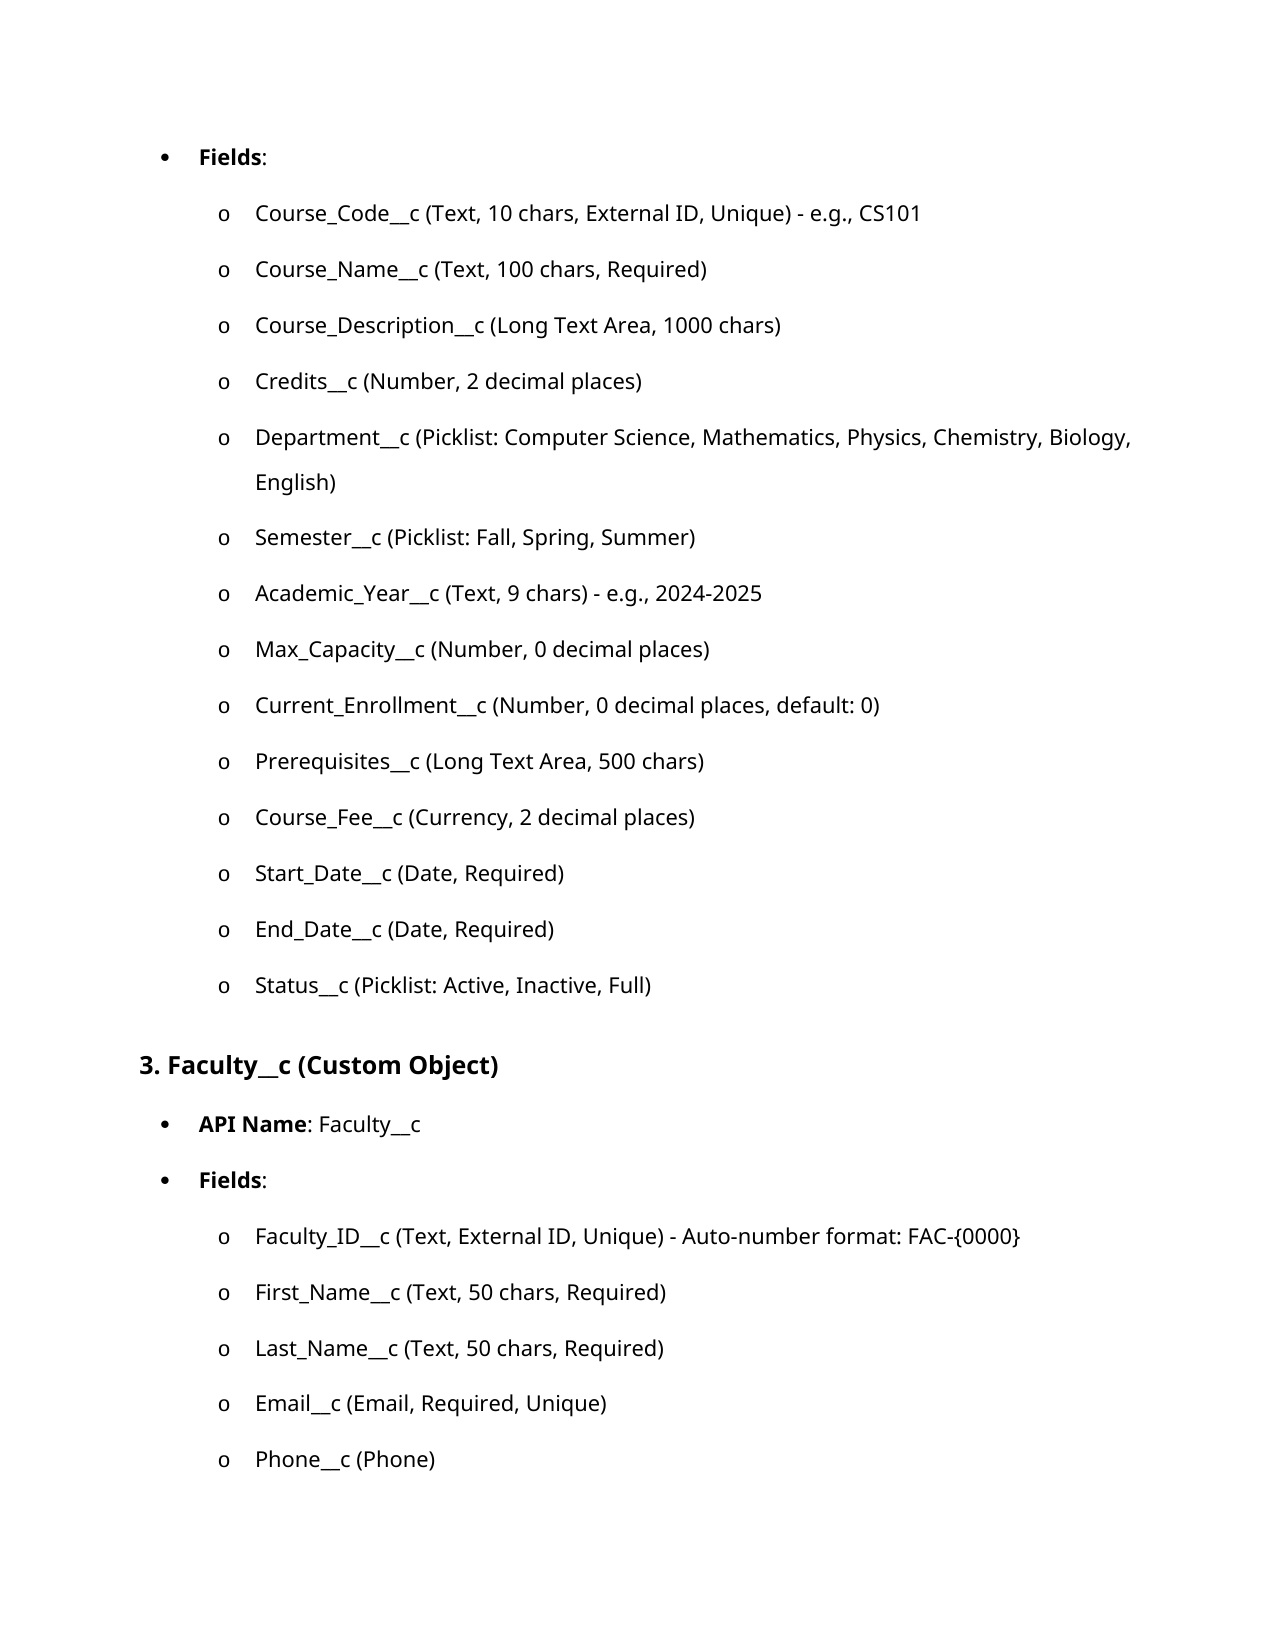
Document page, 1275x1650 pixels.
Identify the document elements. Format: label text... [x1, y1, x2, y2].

list Course_Fee__c (Currency, 2 decimal places) [217, 802, 1133, 832]
list Prerequisites__c (Long Text Area, 500 chars) [217, 746, 1133, 776]
list Department__c (Picklist: Computer Science, Mathematics, Physics, Chemistry, Biology, English) [217, 422, 1133, 496]
text 3. Faculty__c (Custom Object) [139, 1047, 1133, 1081]
list Last_Name__c (Text, 50 chars, Required) [217, 1332, 1133, 1362]
list Course_Code__c (Text, 10 chars, External ID, Unique) - e.g., CS101 [217, 198, 1133, 228]
list Academic_Year__c (Text, 9 chars) - e.g., 2024-2025 [217, 578, 1133, 608]
list End_Date__c (Date, Required) [217, 914, 1133, 944]
list Max_Capacity__c (Number, 0 decimal places) [217, 634, 1133, 664]
list First_Name__c (Text, 50 chars, Required) [217, 1277, 1133, 1307]
list Course_Description__c (Long Text Area, 1000 chars) [217, 310, 1133, 340]
list Credits__c (Number, 2 decimal places) [217, 366, 1133, 396]
list Fields: [161, 1165, 1133, 1195]
list Current_Enrollment__c (Number, 0 decimal places, default: 0) [217, 690, 1133, 720]
list Faculty_ID__c (Text, External ID, Unique) - Auto-number format: FAC-{0000} [217, 1221, 1133, 1251]
list Phone__c (Phone) [217, 1444, 1133, 1474]
list API Name: Faculty__c [161, 1109, 1133, 1139]
list Course_Name__c (Text, 100 chars, Required) [217, 254, 1133, 284]
list Email__c (Email, Required, Unique) [217, 1388, 1133, 1418]
list Semester__c (Picklist: Fall, Spring, Summer) [217, 522, 1133, 552]
list Start_Date__c (Date, Required) [217, 858, 1133, 888]
list Fields: [161, 142, 1133, 172]
list Status__c (Picklist: Active, Inactive, Full) [217, 969, 1133, 999]
